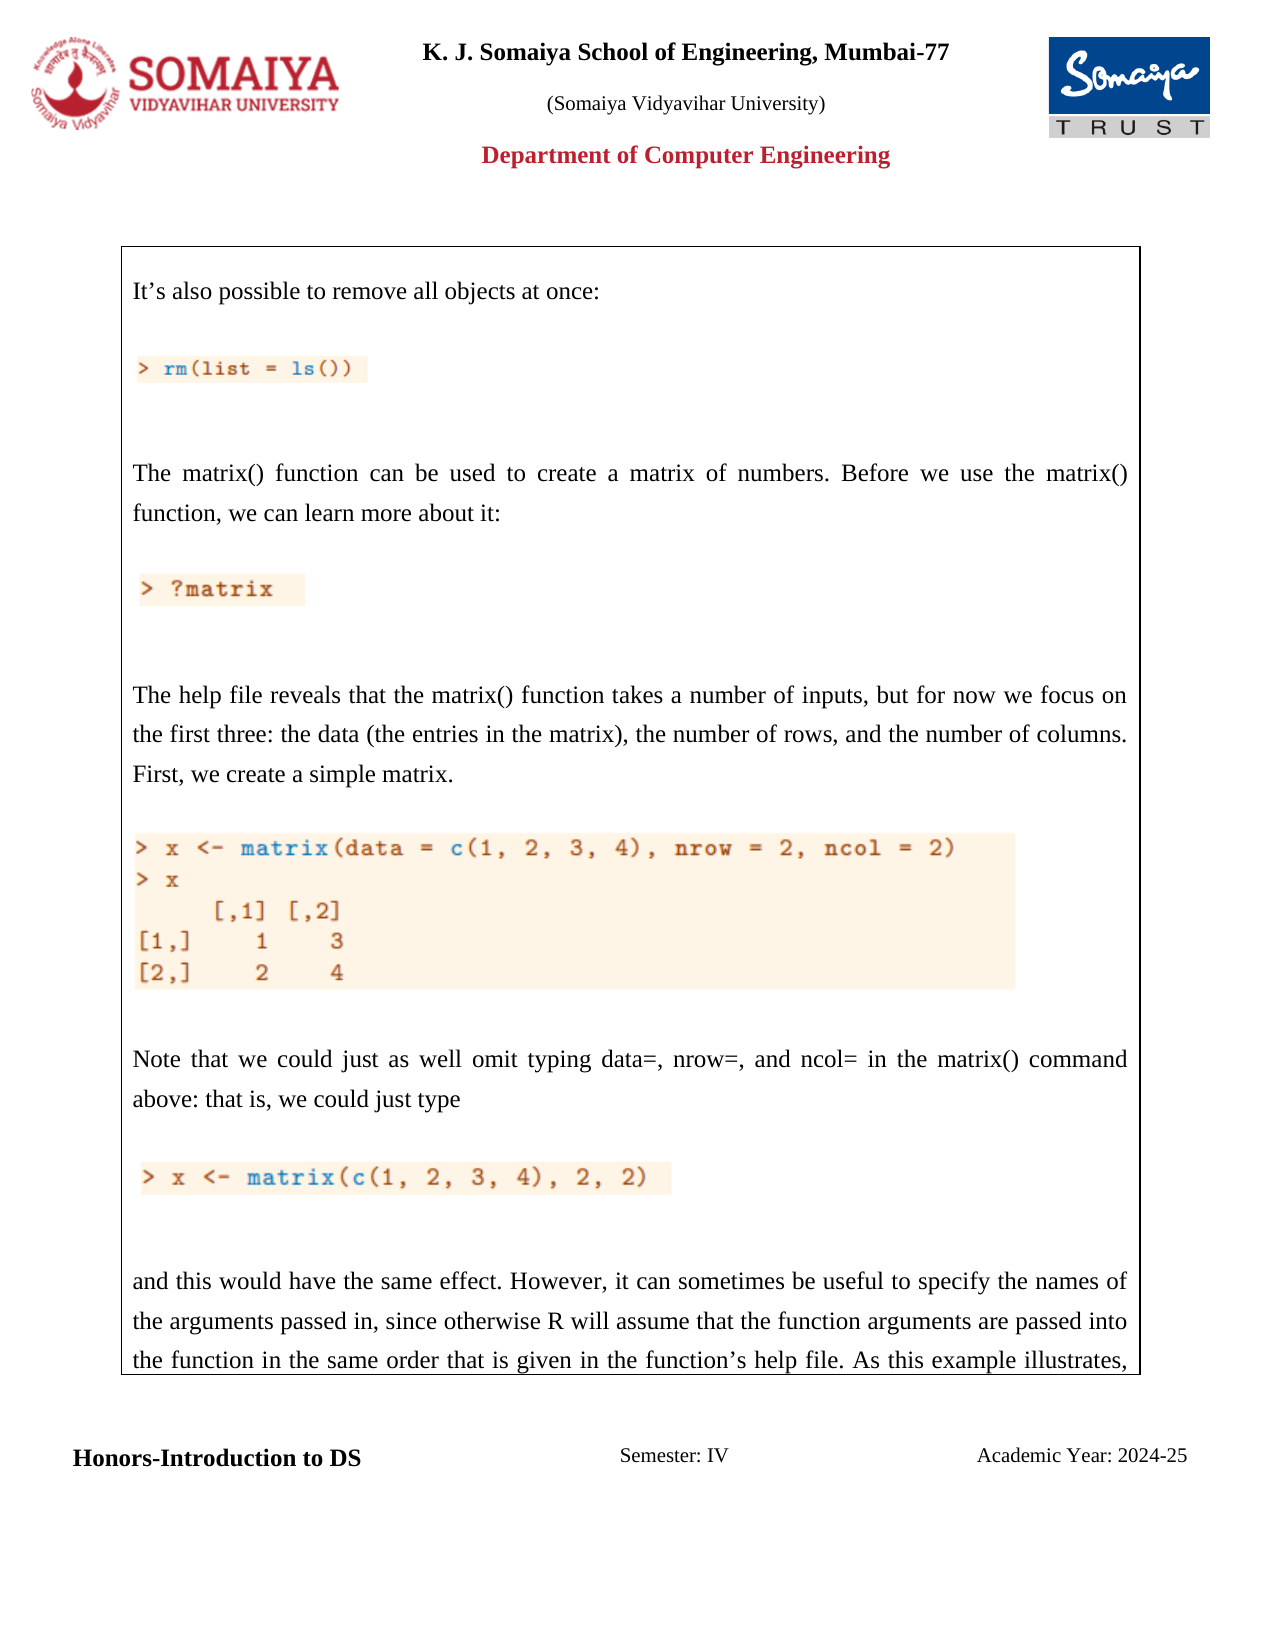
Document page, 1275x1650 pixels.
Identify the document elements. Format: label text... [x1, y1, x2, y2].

picture [132, 1152, 672, 1195]
picture [132, 827, 1016, 993]
picture [132, 566, 306, 606]
picture [1048, 37, 1210, 138]
picture [31, 37, 339, 130]
picture [132, 344, 368, 387]
